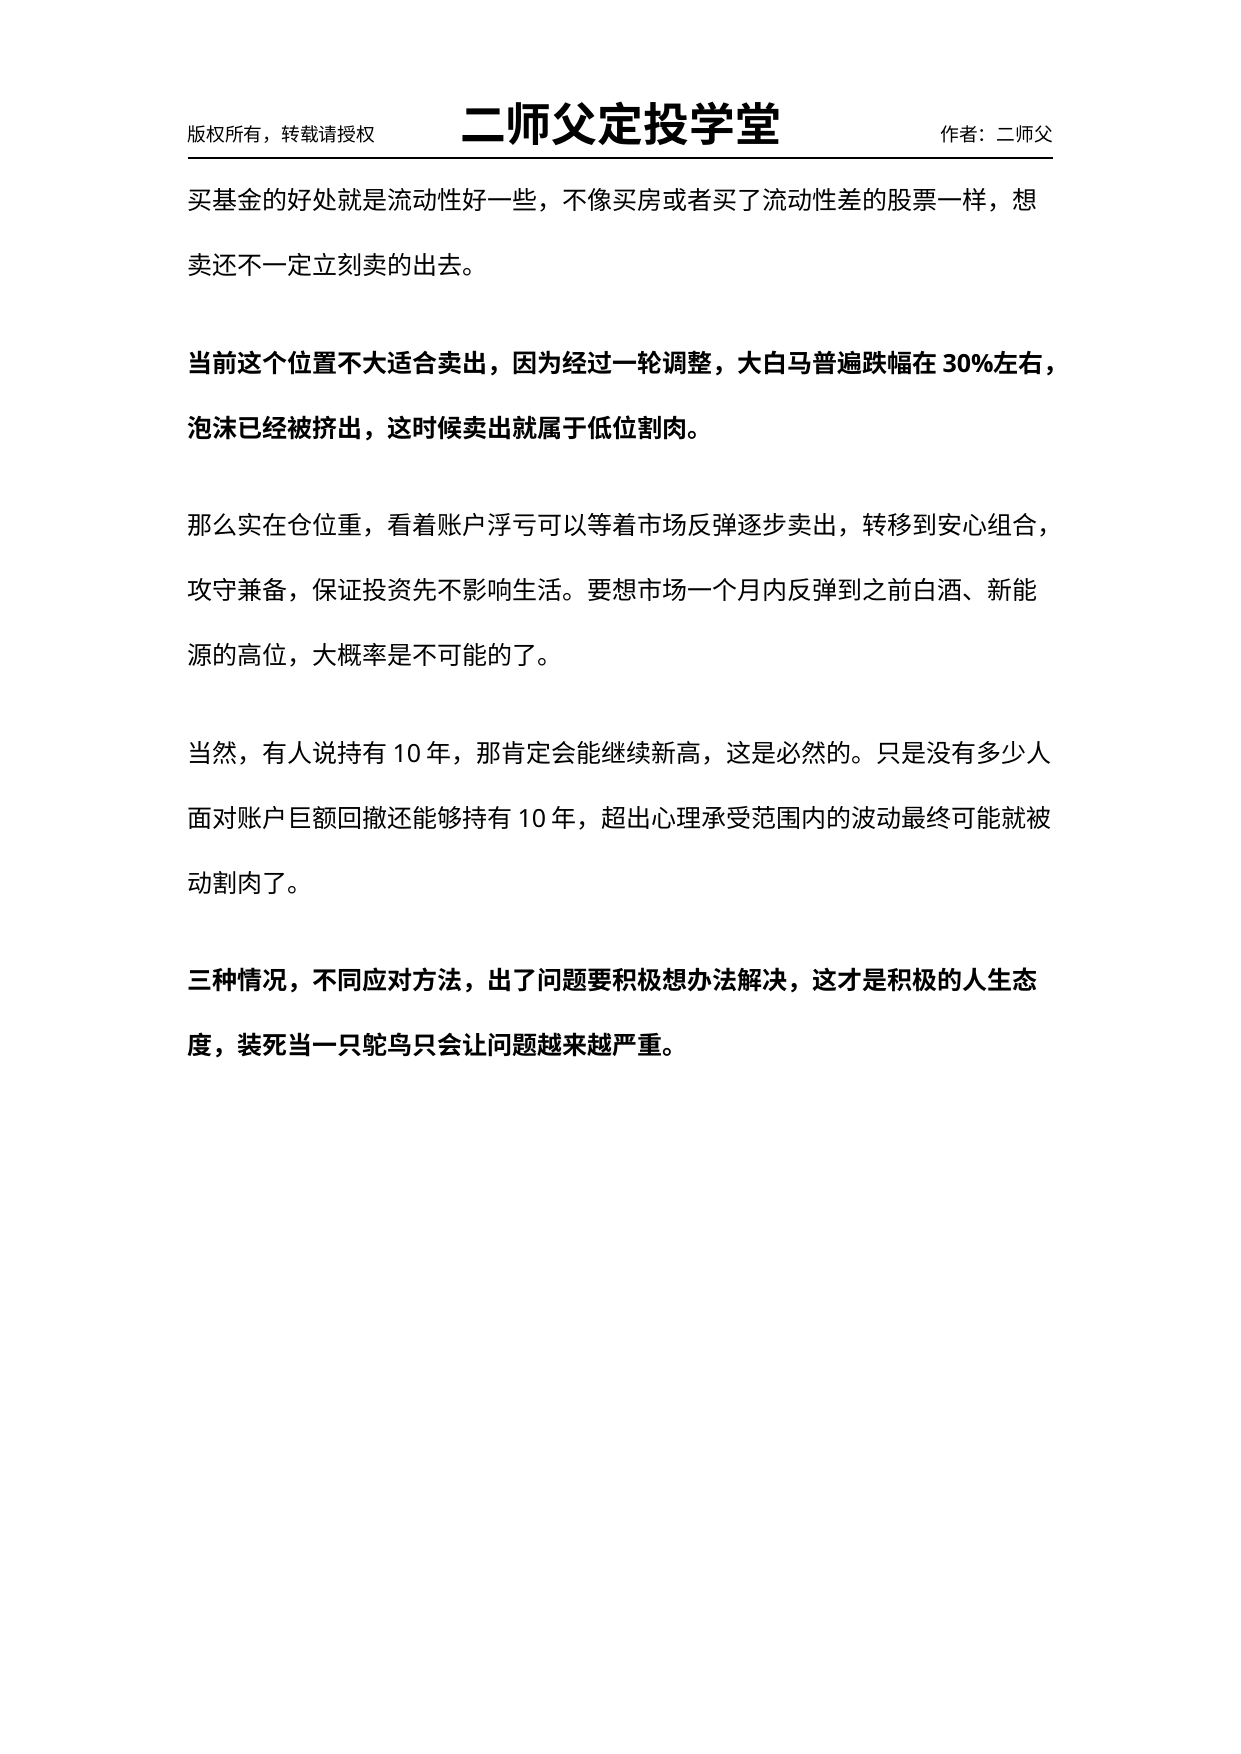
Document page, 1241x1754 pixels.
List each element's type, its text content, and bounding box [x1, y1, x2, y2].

list 三种情况，不同应对方法，出了问题要积极想办法解决，这才是积极的人生态度，装死当一只鸵鸟只会让问题越来越严重。 [187, 946, 1053, 1076]
list 那么实在仓位重，看着账户浮亏可以等着市场反弹逐步卖出，转移到安心组合，攻守兼备，保证投资先不影响生活。要想市场一个月内反弹到之前白酒、新能源的高位，大概率是不可能的了。 [187, 491, 1053, 686]
list 当前这个位置不大适合卖出，因为经过一轮调整，大白马普遍跌幅在30%左右，泡沫已经被挤出，这时候卖出就属于低位割肉。 [187, 329, 1053, 459]
list 买基金的好处就是流动性好一些，不像买房或者买了流动性差的股票一样，想卖还不一定立刻卖的出去。 [187, 166, 1053, 296]
list 当然，有人说持有10年，那肯定会能继续新高，这是必然的。只是没有多少人面对账户巨额回撤还能够持有10年，超出心理承受范围内的波动最终可能就被动割肉了。 [187, 719, 1053, 914]
